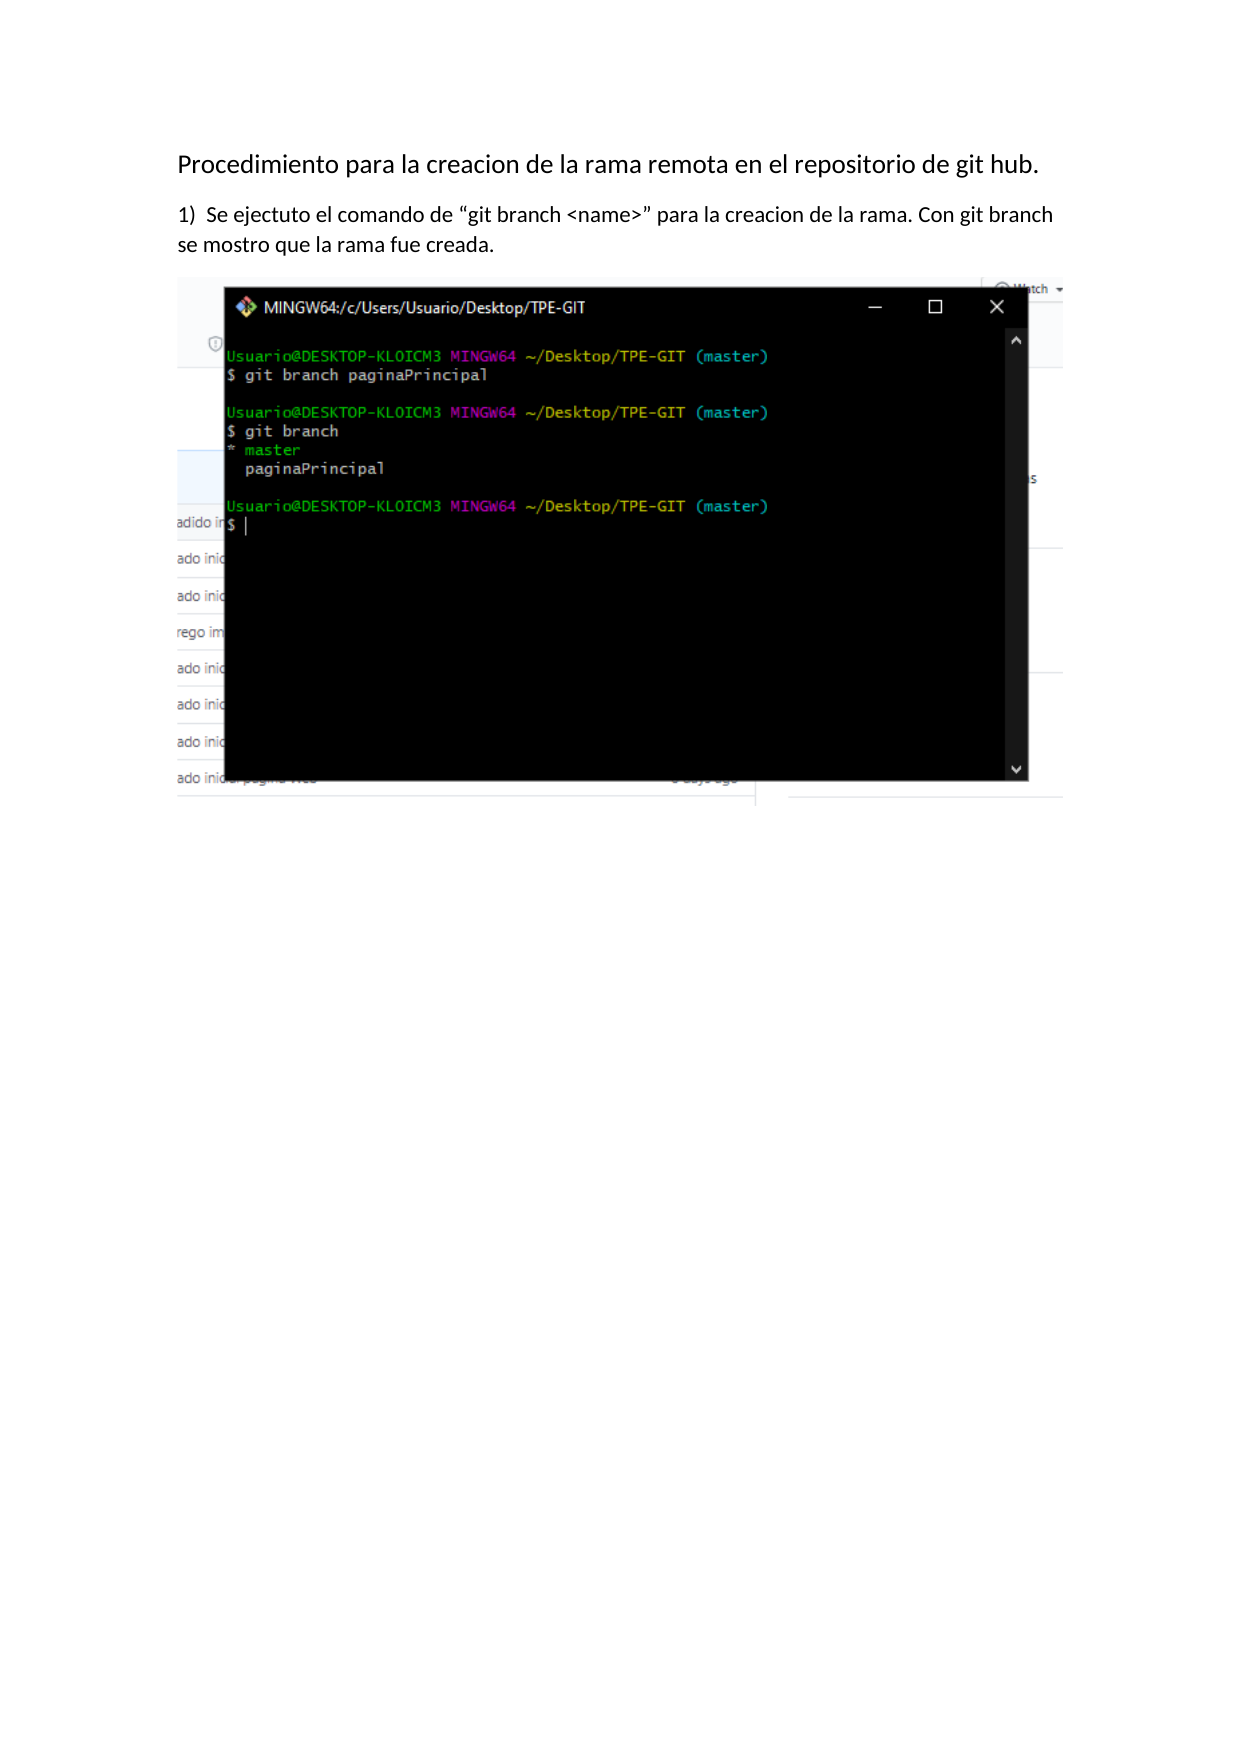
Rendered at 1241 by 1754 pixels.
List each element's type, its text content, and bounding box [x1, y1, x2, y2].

text Procedimiento para la creacion de la rama remota en el repositorio de git hub. [177, 148, 1063, 181]
picture [177, 277, 1063, 806]
text 1) Se ejectuto el comando de “git branch <name>” para la creacion de la rama. Con git branch se mostro que la rama fue creada. [177, 200, 1063, 258]
